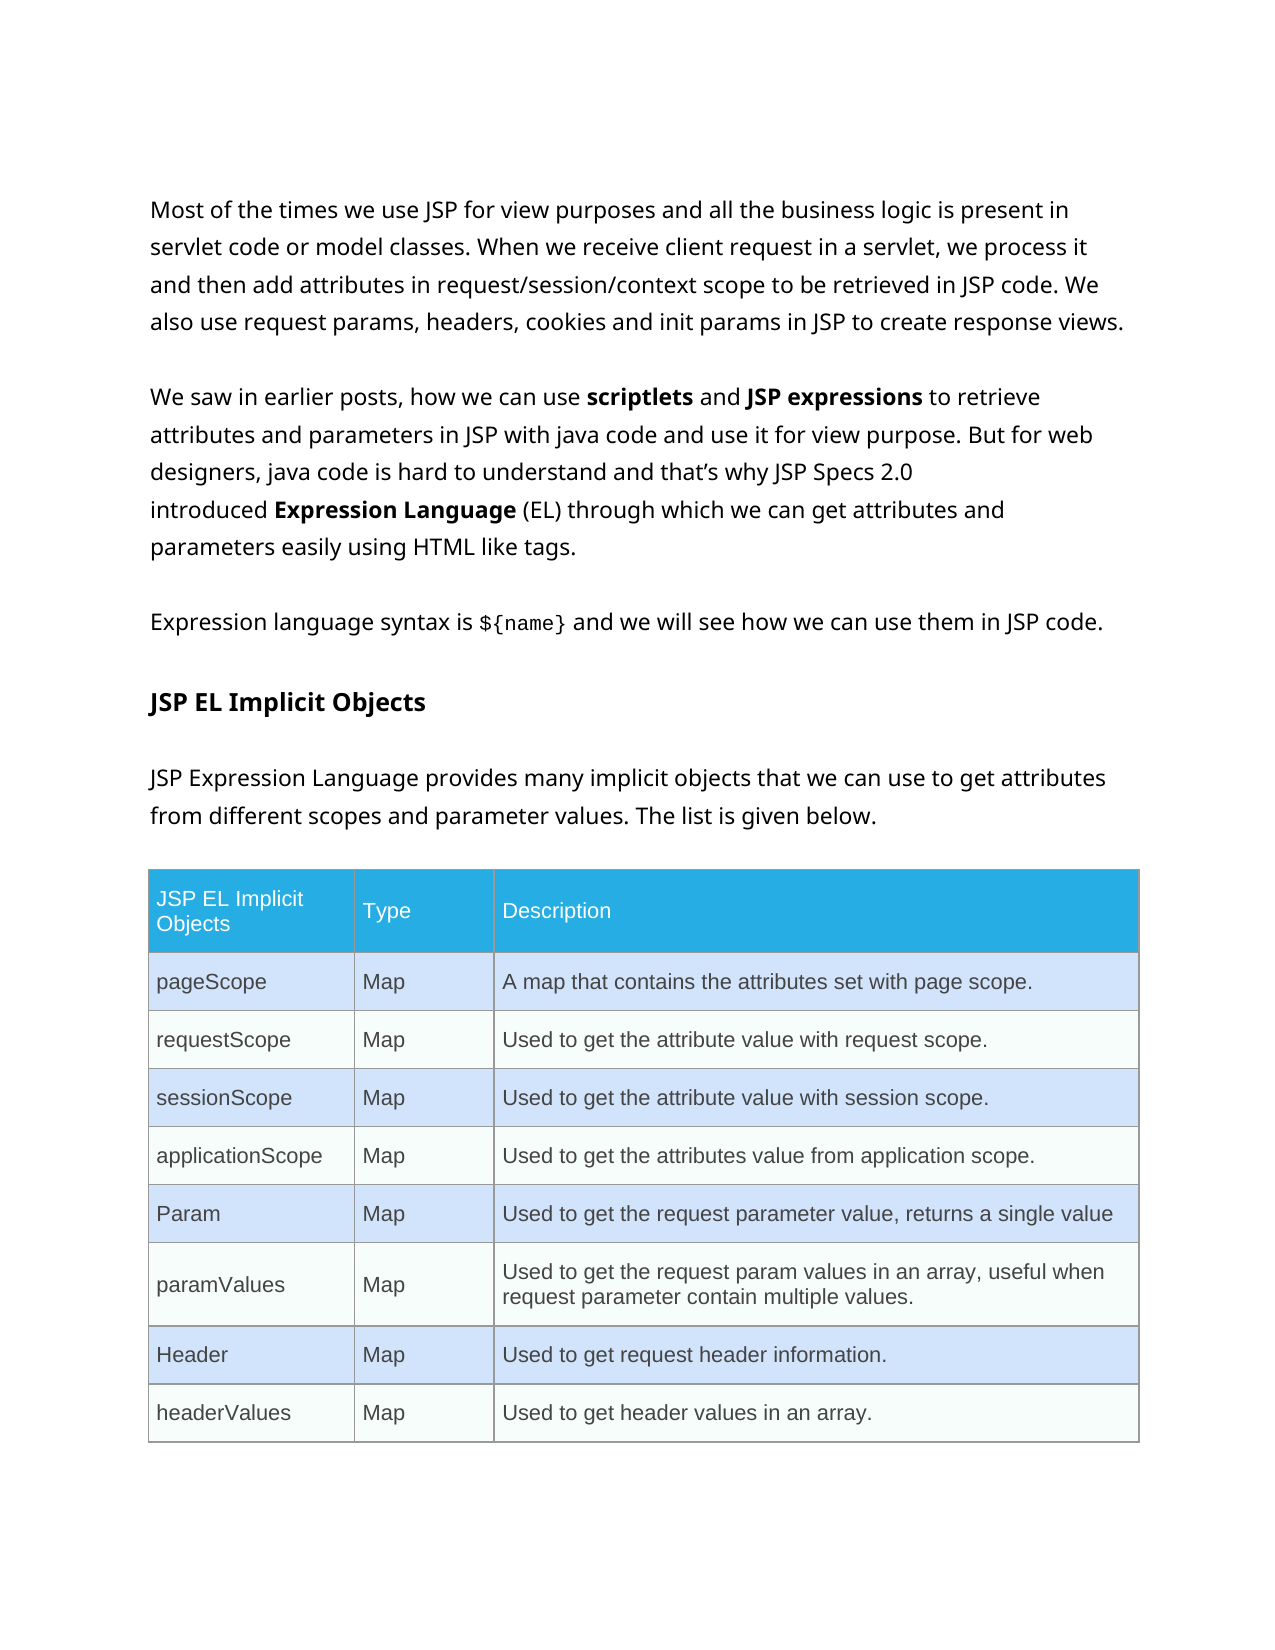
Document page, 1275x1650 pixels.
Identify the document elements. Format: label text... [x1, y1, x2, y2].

table_cell pageScope [149, 953, 354, 1010]
table_cell requestScope [149, 1011, 354, 1068]
table_header JSP EL Implicit Objects [149, 870, 354, 952]
table_cell Map [355, 1069, 493, 1126]
table_cell Used to get the request param values in an array, useful when request parameter contain multiple values. [495, 1243, 1138, 1325]
table_cell Header [149, 1327, 354, 1383]
table_cell Used to get the attributes value from application scope. [495, 1127, 1138, 1184]
table_cell sessionScope [149, 1069, 354, 1126]
table_cell A map that contains the attributes set with page scope. [495, 953, 1138, 1010]
table_cell Used to get the attribute value with session scope. [495, 1069, 1138, 1126]
text JSP Expression Language provides many implicit objects that we can use to get attributes from different scopes and parameter values. The list is given below. [150, 756, 1125, 831]
table_cell Used to get the request parameter value, returns a single value [495, 1185, 1138, 1242]
table_header Type [355, 870, 493, 952]
text Expression language syntax is ${name} and we will see how we can use them in JSP code. [150, 600, 1125, 637]
text JSP EL Implicit Objects [150, 684, 1125, 718]
table_cell paramValues [149, 1243, 354, 1325]
table_cell Map [355, 1385, 493, 1441]
table_cell Used to get header values in an array. [495, 1385, 1138, 1441]
table_cell Map [355, 1243, 493, 1325]
table_cell applicationScope [149, 1127, 354, 1184]
table_cell Param [149, 1185, 354, 1242]
table_cell Used to get request header information. [495, 1327, 1138, 1383]
table_header Description [495, 870, 1138, 952]
table_cell headerValues [149, 1385, 354, 1441]
text We saw in earlier posts, how we can use scriptlets and JSP expressions to retrieve attributes and parameters in JSP with java code and use it for view purpose. But for web designers, java code is hard to understand and that’s why JSP Specs 2.0 introduced Expression Language (EL) through which we can get attributes and parameters easily using HTML like tags. [150, 375, 1125, 562]
table_cell Map [355, 953, 493, 1010]
table_cell Used to get the attribute value with request scope. [495, 1011, 1138, 1068]
table_cell Map [355, 1011, 493, 1068]
text Most of the times we use JSP for view purposes and all the business logic is present in servlet code or model classes. When we receive client request in a servlet, we process it and then add attributes in request/session/context scope to be retrieved in JSP code. We also use request params, headers, cookies and init params in JSP to create response views. [150, 187, 1125, 337]
table_cell Map [355, 1127, 493, 1184]
table_cell Map [355, 1185, 493, 1242]
table_cell Map [355, 1327, 493, 1383]
